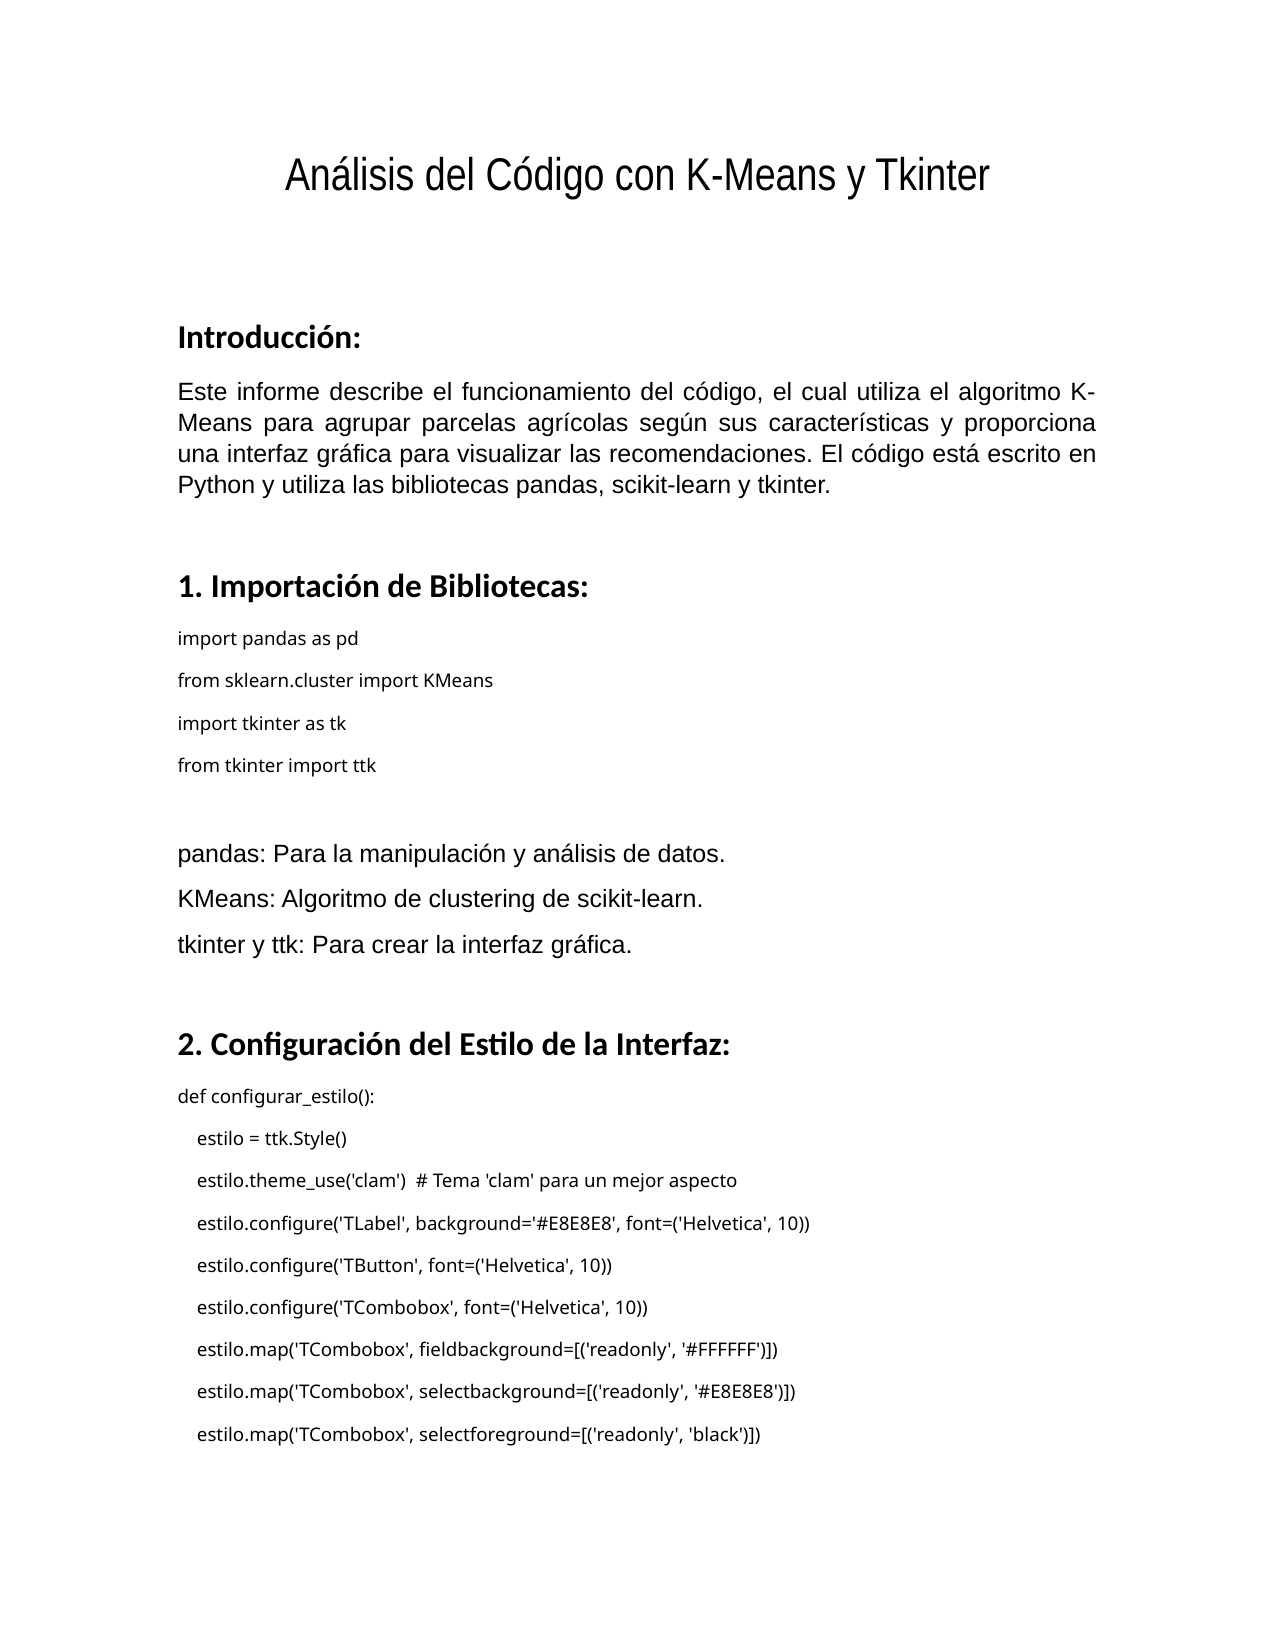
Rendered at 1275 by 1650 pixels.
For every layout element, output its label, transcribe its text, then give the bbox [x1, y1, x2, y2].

text KMeans: Algoritmo de clustering de scikit-learn. [177, 884, 1098, 913]
text estilo.configure('TCombobox', font=('Helvetica', 10)) [177, 1294, 1098, 1320]
text estilo.configure('TLabel', background='#E8E8E8', font=('Helvetica', 10)) [177, 1210, 1098, 1236]
text import tkinter as tk [177, 710, 1098, 735]
text 2. Configuración del Estilo de la Interfaz: [177, 1023, 1098, 1063]
text from tkinter import ttk [177, 752, 1098, 777]
text import pandas as pd [177, 625, 1098, 651]
text Este informe describe el funcionamiento del código, el cual utiliza el algoritmo K-Means para agrupar parcelas agrícolas según sus características y proporciona una interfaz gráfica para visualizar las recomendaciones. El código está escrito en Python y utiliza las bibliotecas pandas, scikit-learn y tkinter. [177, 377, 1098, 499]
text estilo.map('TCombobox', selectbackground=[('readonly', '#E8E8E8')]) [177, 1379, 1098, 1404]
text estilo.map('TCombobox', selectforeground=[('readonly', 'black')]) [177, 1421, 1098, 1446]
text Introducción: [177, 316, 1098, 357]
text estilo.map('TCombobox', fieldbackground=[('readonly', '#FFFFFF')]) [177, 1337, 1098, 1362]
text tkinter y ttk: Para crear la interfaz gráfica. [177, 930, 1098, 958]
text 1. Importación de Bibliotecas: [177, 565, 1098, 606]
text estilo.configure('TButton', font=('Helvetica', 10)) [177, 1252, 1098, 1278]
text from sklearn.cluster import KMeans [177, 668, 1098, 693]
text estilo = ttk.Style() [177, 1126, 1098, 1151]
text def configurar_estilo(): [177, 1083, 1098, 1109]
text estilo.theme_use('clam') # Tema 'clam' para un mejor aspecto [177, 1168, 1098, 1193]
text pandas: Para la manipulación y análisis de datos. [177, 839, 1098, 868]
text Análisis del Código con K-Means y Tkinter [177, 148, 1098, 200]
